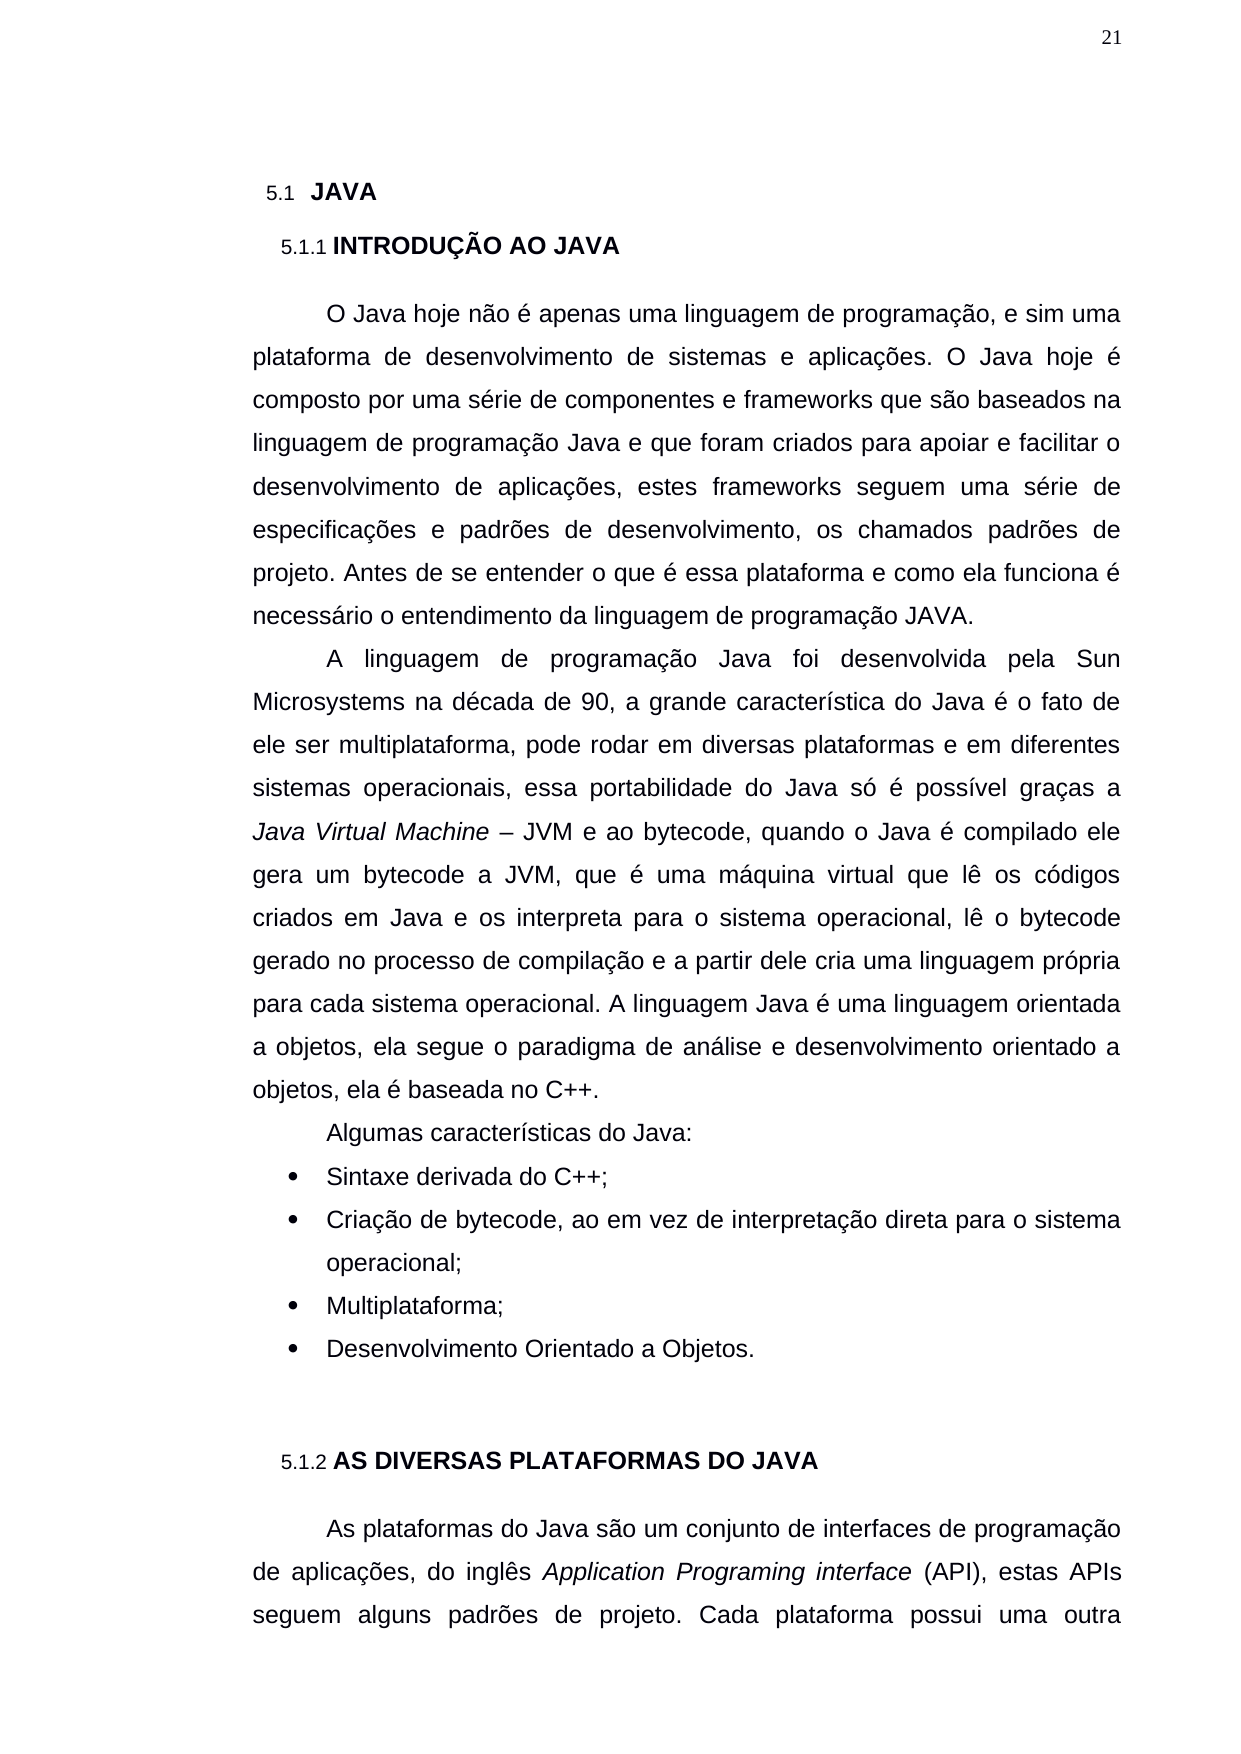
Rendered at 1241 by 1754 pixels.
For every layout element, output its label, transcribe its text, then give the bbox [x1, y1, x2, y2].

text As diversas plataformas do Java [214, 1446, 1122, 1474]
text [252, 1514, 1122, 1629]
text Introdução ao Java [214, 231, 1122, 260]
subtitle Java [266, 177, 1122, 206]
list Sintaxe derivada do C++; [288, 1162, 1122, 1190]
list Desenvolvimento Orientado a Objetos. [288, 1334, 1122, 1363]
text Algumas características do Java: [252, 1118, 1122, 1147]
text O Java hoje não é apenas uma linguagem de programação, e sim uma plataforma de desenvolvimento de sistemas e aplicações. O Java hoje é composto por uma série de componentes e frameworks que são baseados na linguagem de programação Java e que foram criados para apoiar e facilitar o desenvolvimento de aplicações, estes frameworks seguem uma série de especificações e padrões de desenvolvimento, os chamados padrões de projeto. Antes de se entender o que é essa plataforma e como ela funciona é necessário o entendimento da linguagem de programação JAVA. [252, 299, 1122, 630]
list Multiplataforma; [288, 1291, 1122, 1320]
text A linguagem de programação Java foi desenvolvida pela Sun Microsystems na década de 90, a grande característica do Java é o fato de ele ser multiplataforma, pode rodar em diversas plataformas e em diferentes sistemas operacionais, essa portabilidade do Java só é possível graças a Java Virtual Machine – JVM e ao bytecode, quando o Java é compilado ele gera um bytecode a JVM, que é uma máquina virtual que lê os códigos criados em Java e os interpreta para o sistema operacional, lê o bytecode gerado no processo de compilação e a partir dele cria uma linguagem própria para cada sistema operacional. A linguagem Java é uma linguagem orientada a objetos, ela segue o paradigma de análise e desenvolvimento orientado a objetos, ela é baseada no C++. [252, 644, 1122, 1104]
list Criação de bytecode, ao em vez de interpretação direta para o sistema operacional; [288, 1205, 1122, 1277]
